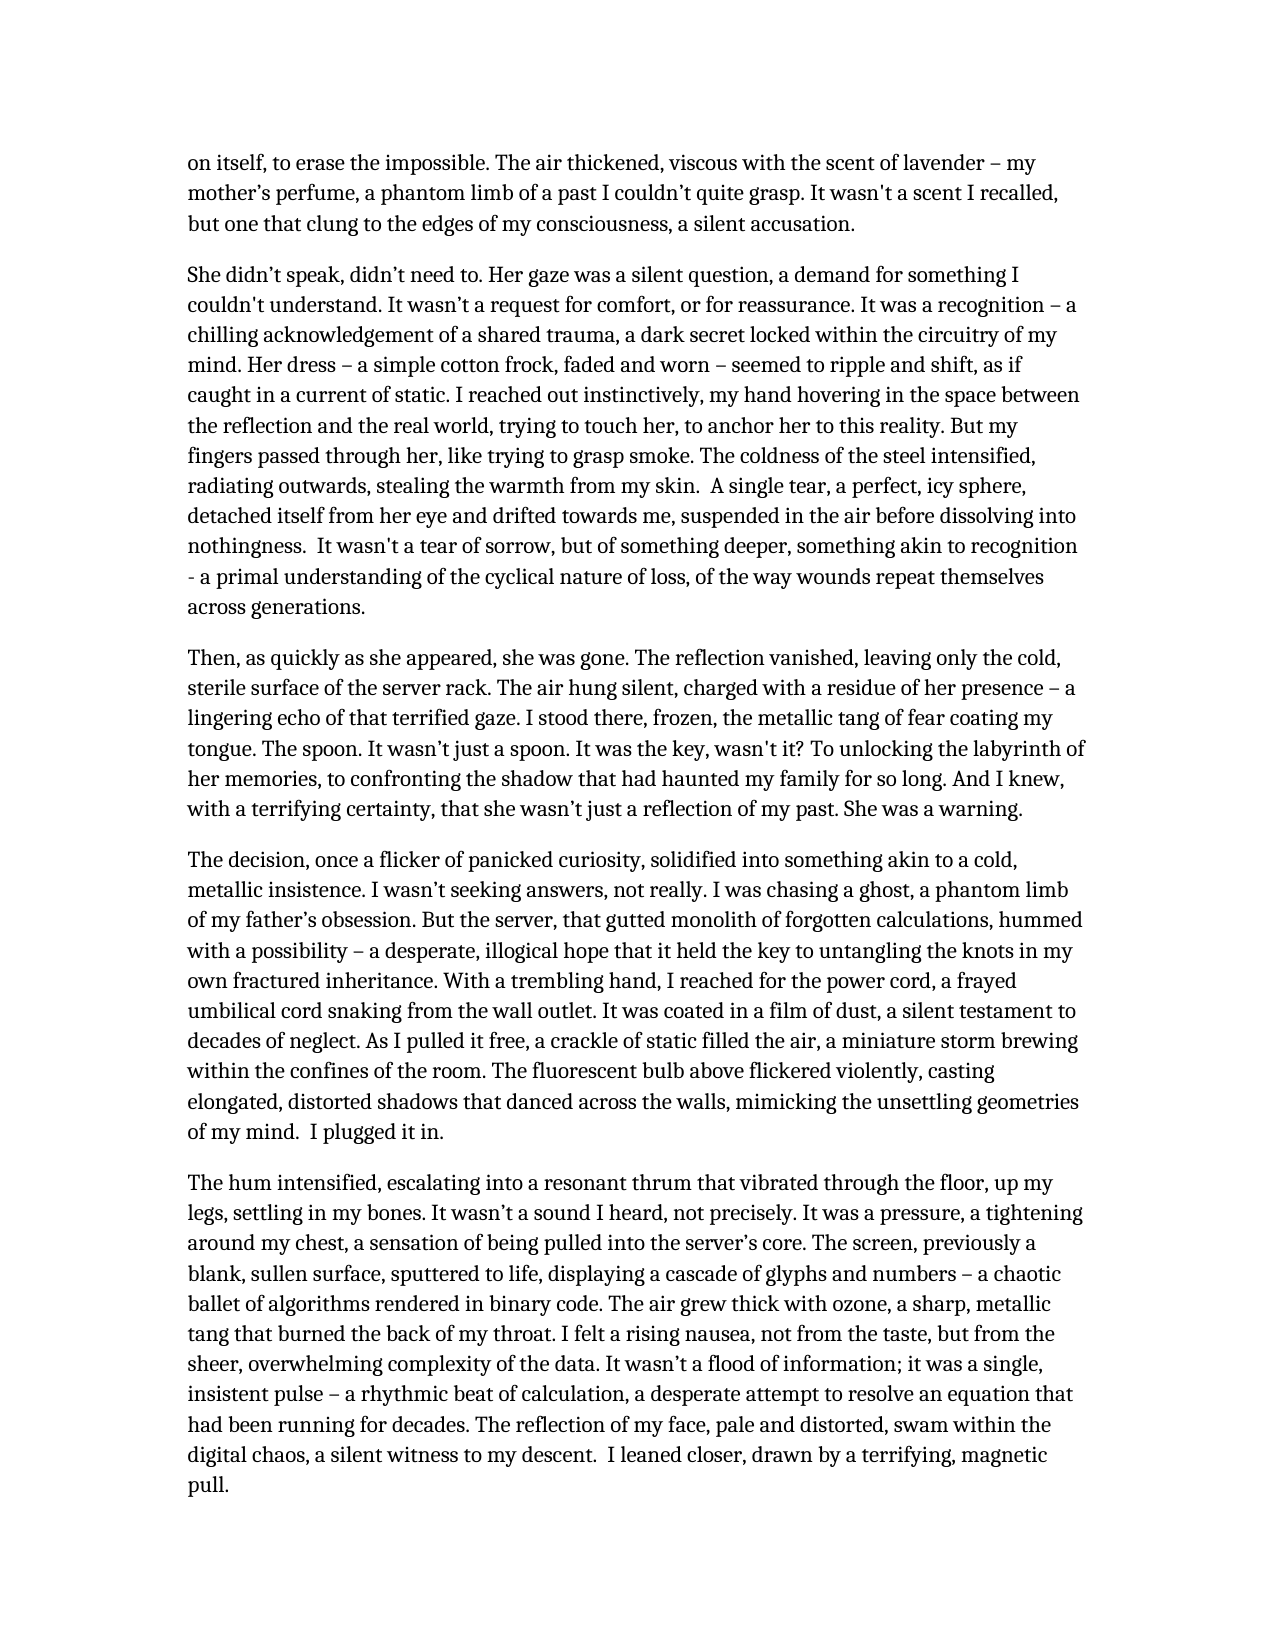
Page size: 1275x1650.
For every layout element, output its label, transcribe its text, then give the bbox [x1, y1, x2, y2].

text The decision, once a flicker of panicked curiosity, solidified into something akin to a cold, metallic insistence. I wasn’t seeking answers, not really. I was chasing a ghost, a phantom limb of my father’s obsession. But the server, that gutted monolith of forgotten calculations, hummed with a possibility – a desperate, illogical hope that it held the key to untangling the knots in my own fractured inheritance. With a trembling hand, I reached for the power cord, a frayed umbilical cord snaking from the wall outlet. It was coated in a film of dust, a silent testament to decades of neglect. As I pulled it free, a crackle of static filled the air, a miniature storm brewing within the confines of the room. The fluorescent bulb above flickered violently, casting elongated, distorted shadows that danced across the walls, mimicking the unsettling geometries of my mind. I plugged it in. [187, 847, 1087, 1145]
text Then, as quickly as she appeared, she was gone. The reflection vanished, leaving only the cold, sterile surface of the server rack. The air hung silent, charged with a residue of her presence – a lingering echo of that terrified gaze. I stood there, frozen, the metallic tang of fear coating my tongue. The spoon. It wasn’t just a spoon. It was the key, wasn't it? To unlocking the labyrinth of her memories, to confronting the shadow that had haunted my family for so long. And I knew, with a terrifying certainty, that she wasn’t just a reflection of my past. She was a warning. [187, 645, 1087, 822]
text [187, 150, 1087, 237]
text The hum intensified, escalating into a resonant thrum that vibrated through the floor, up my legs, settling in my bones. It wasn’t a sound I heard, not precisely. It was a pressure, a tightening around my chest, a sensation of being pulled into the server’s core. The screen, previously a blank, sullen surface, sputtered to life, displaying a cascade of glyphs and numbers – a chaotic ballet of algorithms rendered in binary code. The air grew thick with ozone, a sharp, metallic tang that burned the back of my throat. I felt a rising nausea, not from the taste, but from the sheer, overwhelming complexity of the data. It wasn’t a flood of information; it was a single, insistent pulse – a rhythmic beat of calculation, a desperate attempt to resolve an equation that had been running for decades. The reflection of my face, pale and distorted, swam within the digital chaos, a silent witness to my descent. I leaned closer, drawn by a terrifying, magnetic pull. [187, 1170, 1087, 1498]
text She didn’t speak, didn’t need to. Her gaze was a silent question, a demand for something I couldn't understand. It wasn’t a request for comfort, or for reassurance. It was a recognition – a chilling acknowledgement of a shared trauma, a dark secret locked within the circuitry of my mind. Her dress – a simple cotton frock, faded and worn – seemed to ripple and shift, as if caught in a current of static. I reached out instinctively, my hand hovering in the space between the reflection and the real world, trying to touch her, to anchor her to this reality. But my fingers passed through her, like trying to grasp smoke. The coldness of the steel intensified, radiating outwards, stealing the warmth from my skin. A single tear, a perfect, icy sphere, detached itself from her eye and drifted towards me, suspended in the air before dissolving into nothingness. It wasn't a tear of sorrow, but of something deeper, something akin to recognition - a primal understanding of the cyclical nature of loss, of the way wounds repeat themselves across generations. [187, 261, 1087, 620]
